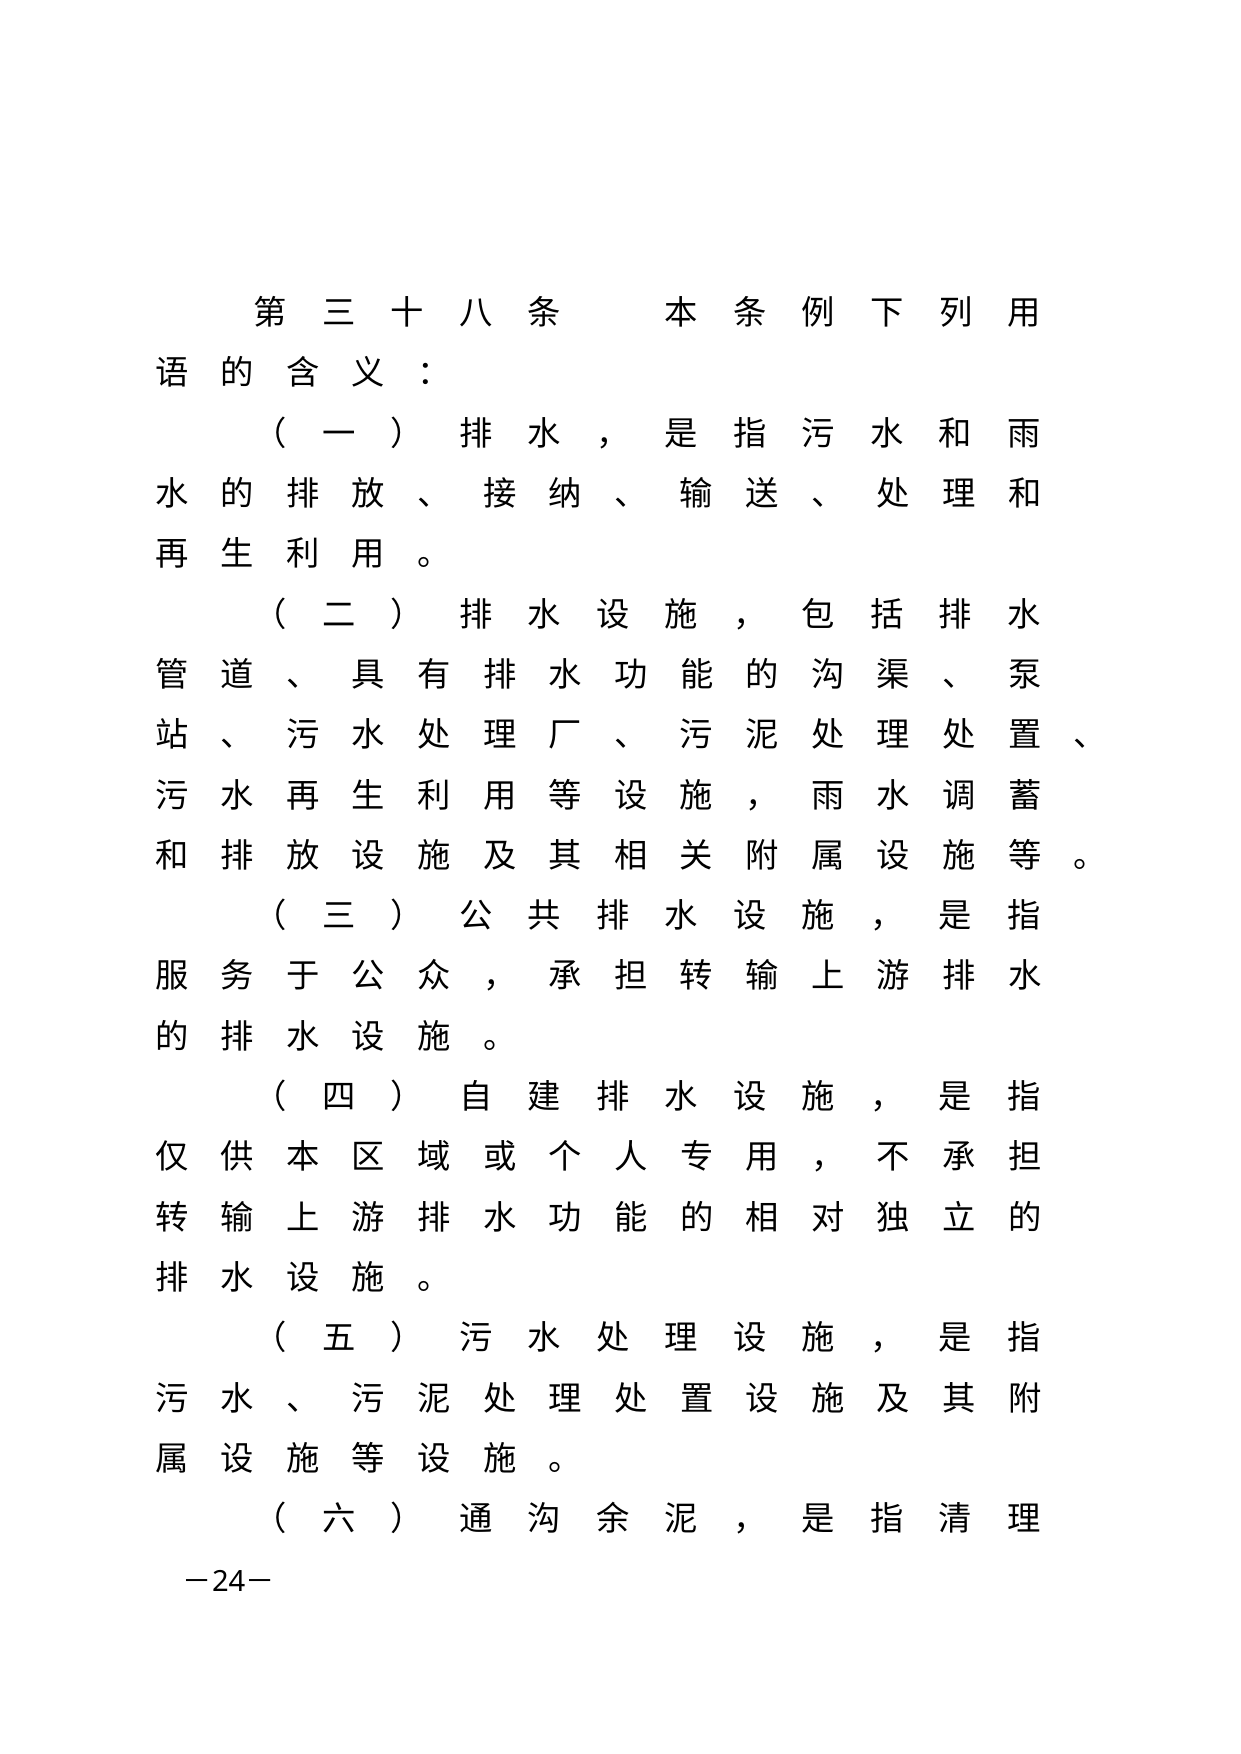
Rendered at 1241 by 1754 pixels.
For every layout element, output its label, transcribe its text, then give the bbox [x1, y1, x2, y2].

text 第三十八条 本条例下列用语的含义： [155, 280, 1073, 400]
text （一）排水，是指污水和雨水的排放、接纳、输送、处理和再生利用。 [155, 400, 1073, 581]
text （五）污水处理设施，是指污水、污泥处理处置设施及其附属设施等设施。 [155, 1305, 1073, 1486]
text （六）通沟余泥，是指清理各类排水管网所产生的余泥、余渣、泥浆以及其他废弃物。 [155, 1486, 1073, 1546]
text （四）自建排水设施，是指仅供本区域或个人专用，不承担转输上游排水功能的相对独立的排水设施。 [155, 1064, 1073, 1305]
text （三）公共排水设施，是指服务于公众，承担转输上游排水的排水设施。 [155, 883, 1073, 1064]
text （二）排水设施，包括排水管道、具有排水功能的沟渠、泵站、污水处理厂、污泥处理处置、污水再生利用等设施，雨水调蓄和排放设施及其相关附属设施等。 [155, 581, 1073, 883]
